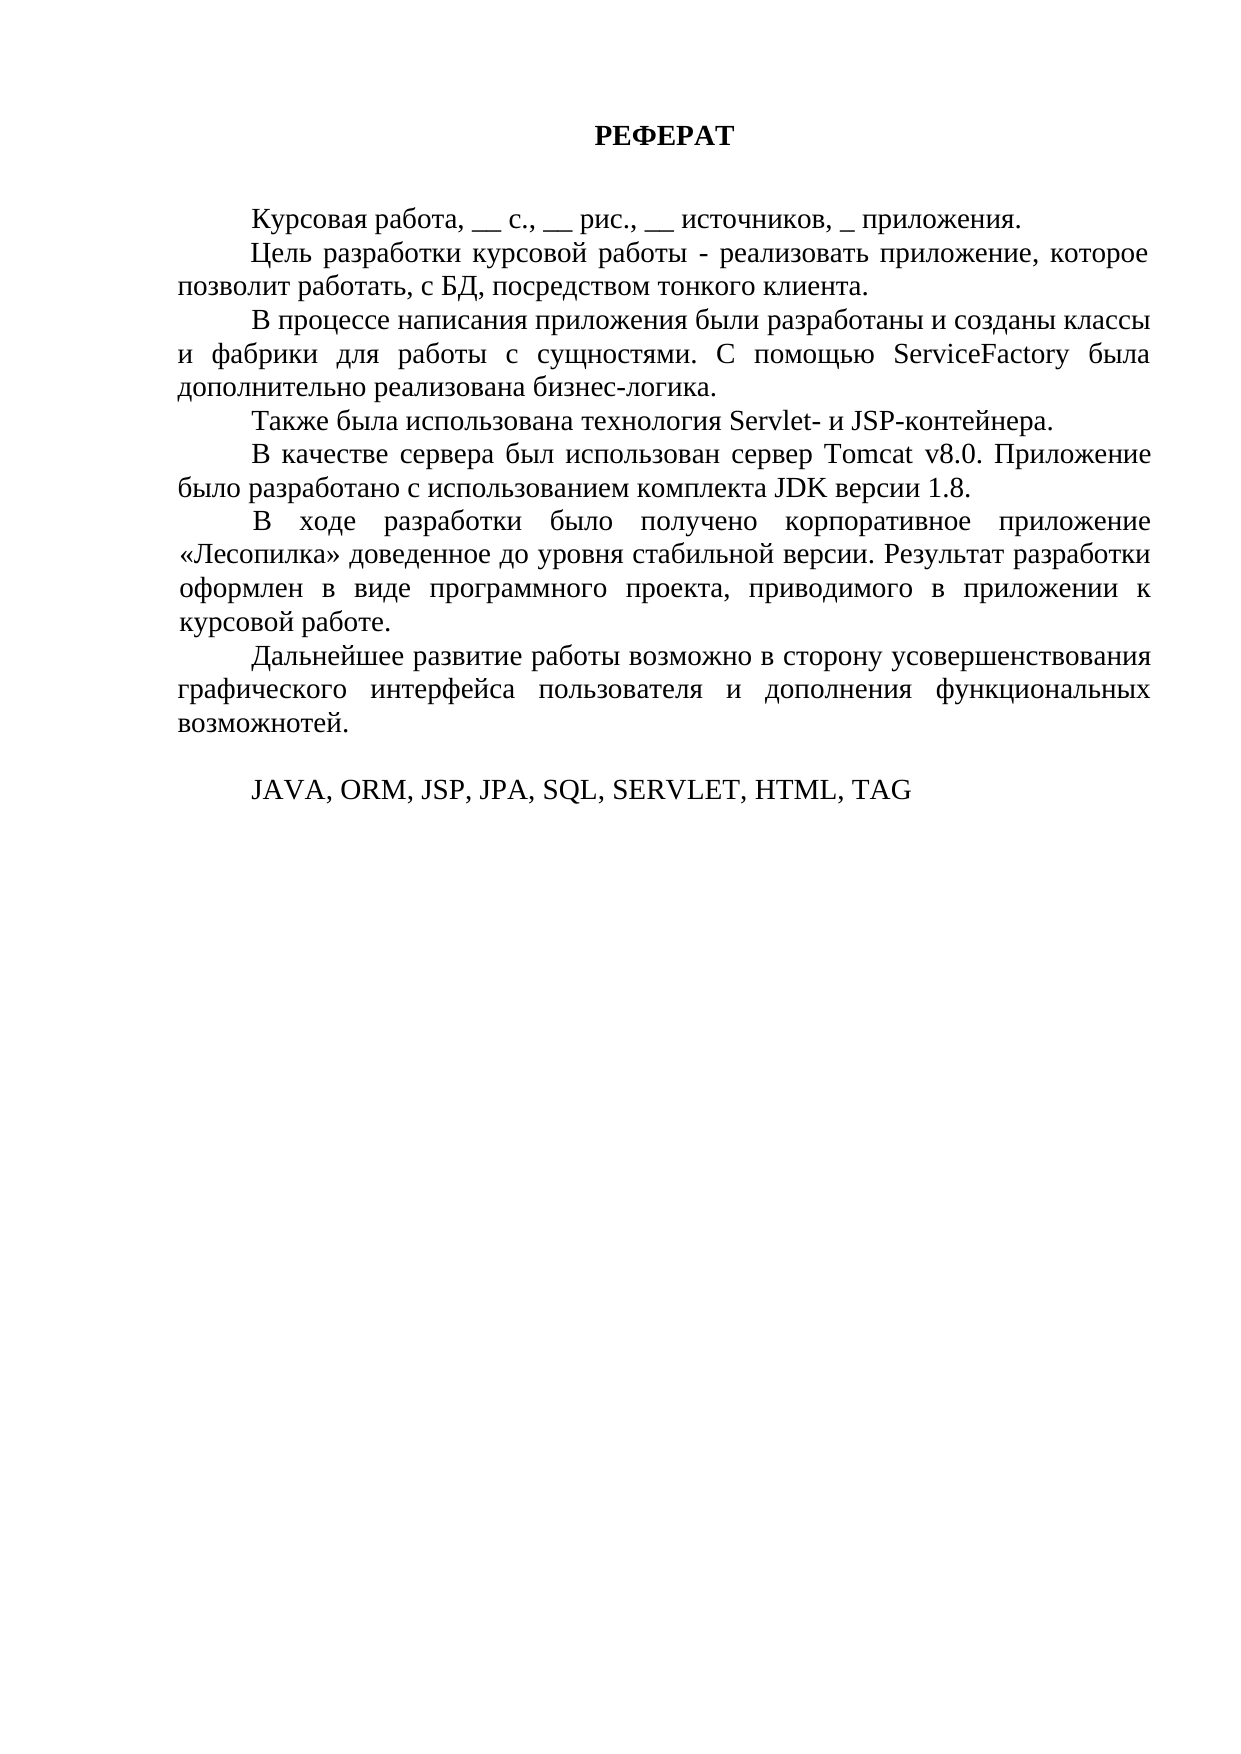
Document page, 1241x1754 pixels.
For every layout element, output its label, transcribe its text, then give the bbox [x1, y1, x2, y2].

text Цель разработки курсовой работы - реализовать приложение, которое позволит работать, с БД, посредством тонкого клиента. [177, 235, 1148, 302]
text Курсовая работа, __ с., __ рис., __ источников, _ приложения. [177, 202, 1152, 235]
text Дальнейшее развитие работы возможно в сторону усовершенствования графического интерфейса пользователя и дополнения функциональных возможнотей. [177, 638, 1152, 738]
text Java, ORM, JSP, JPA, SQL, Servlet, HTML, TAG [177, 772, 1152, 805]
text В качестве сервера был использован сервер Tomcat v8.0. Приложение было разработано с использованием комплекта JDK версии 1.8. [177, 436, 1152, 503]
text В процессе написания приложения были разработаны и созданы классы и фабрики для работы с сущностями. С помощью ServiceFactory была дополнительно реализована бизнес-логика. [177, 302, 1152, 403]
text Также была использована технология Servlet- и JSP-контейнера. [177, 403, 1152, 436]
text В ходе разработки было получено корпоративное приложение «Лесопилка» доведенное до уровня стабильной версии. Результат разработки оформлен в виде программного проекта, приводимого в приложении к курсовой работе. [179, 503, 1152, 638]
text Реферат [177, 118, 1152, 152]
